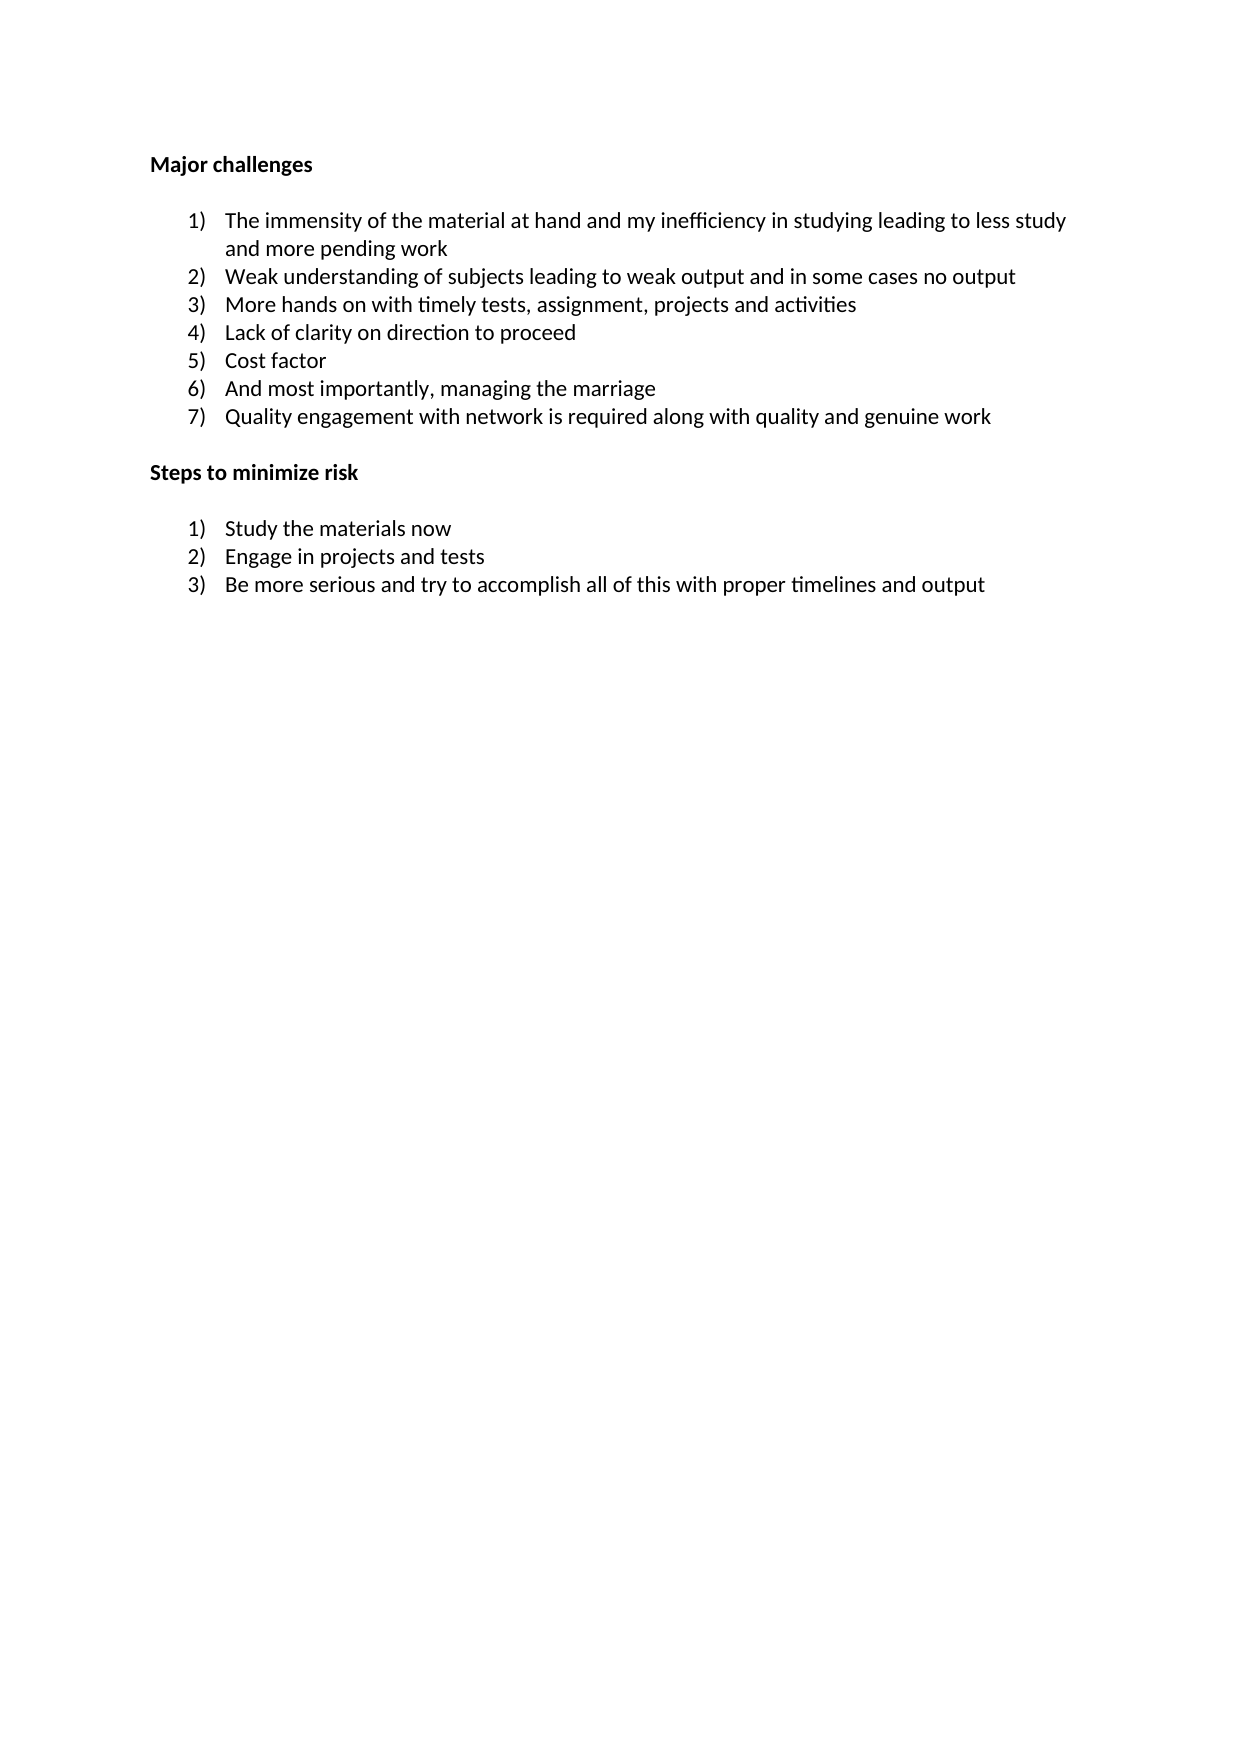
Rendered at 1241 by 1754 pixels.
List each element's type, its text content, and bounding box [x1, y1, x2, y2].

list More hands on with timely tests, assignment, projects and activities [187, 290, 1090, 318]
text Major challenges [150, 150, 1090, 178]
list Weak understanding of subjects leading to weak output and in some cases no output [187, 262, 1090, 290]
list Study the materials now [187, 514, 1090, 542]
list And most importantly, managing the marriage [187, 374, 1090, 402]
list Cost factor [187, 346, 1090, 374]
list Quality engagement with network is required along with quality and genuine work [187, 402, 1090, 430]
text Steps to minimize risk [150, 458, 1090, 486]
list Be more serious and try to accomplish all of this with proper timelines and output [187, 570, 1090, 598]
list Lack of clarity on direction to proceed [187, 318, 1090, 346]
list The immensity of the material at hand and my inefficiency in studying leading to less study and more pending work [187, 206, 1090, 262]
list Engage in projects and tests [187, 542, 1090, 570]
